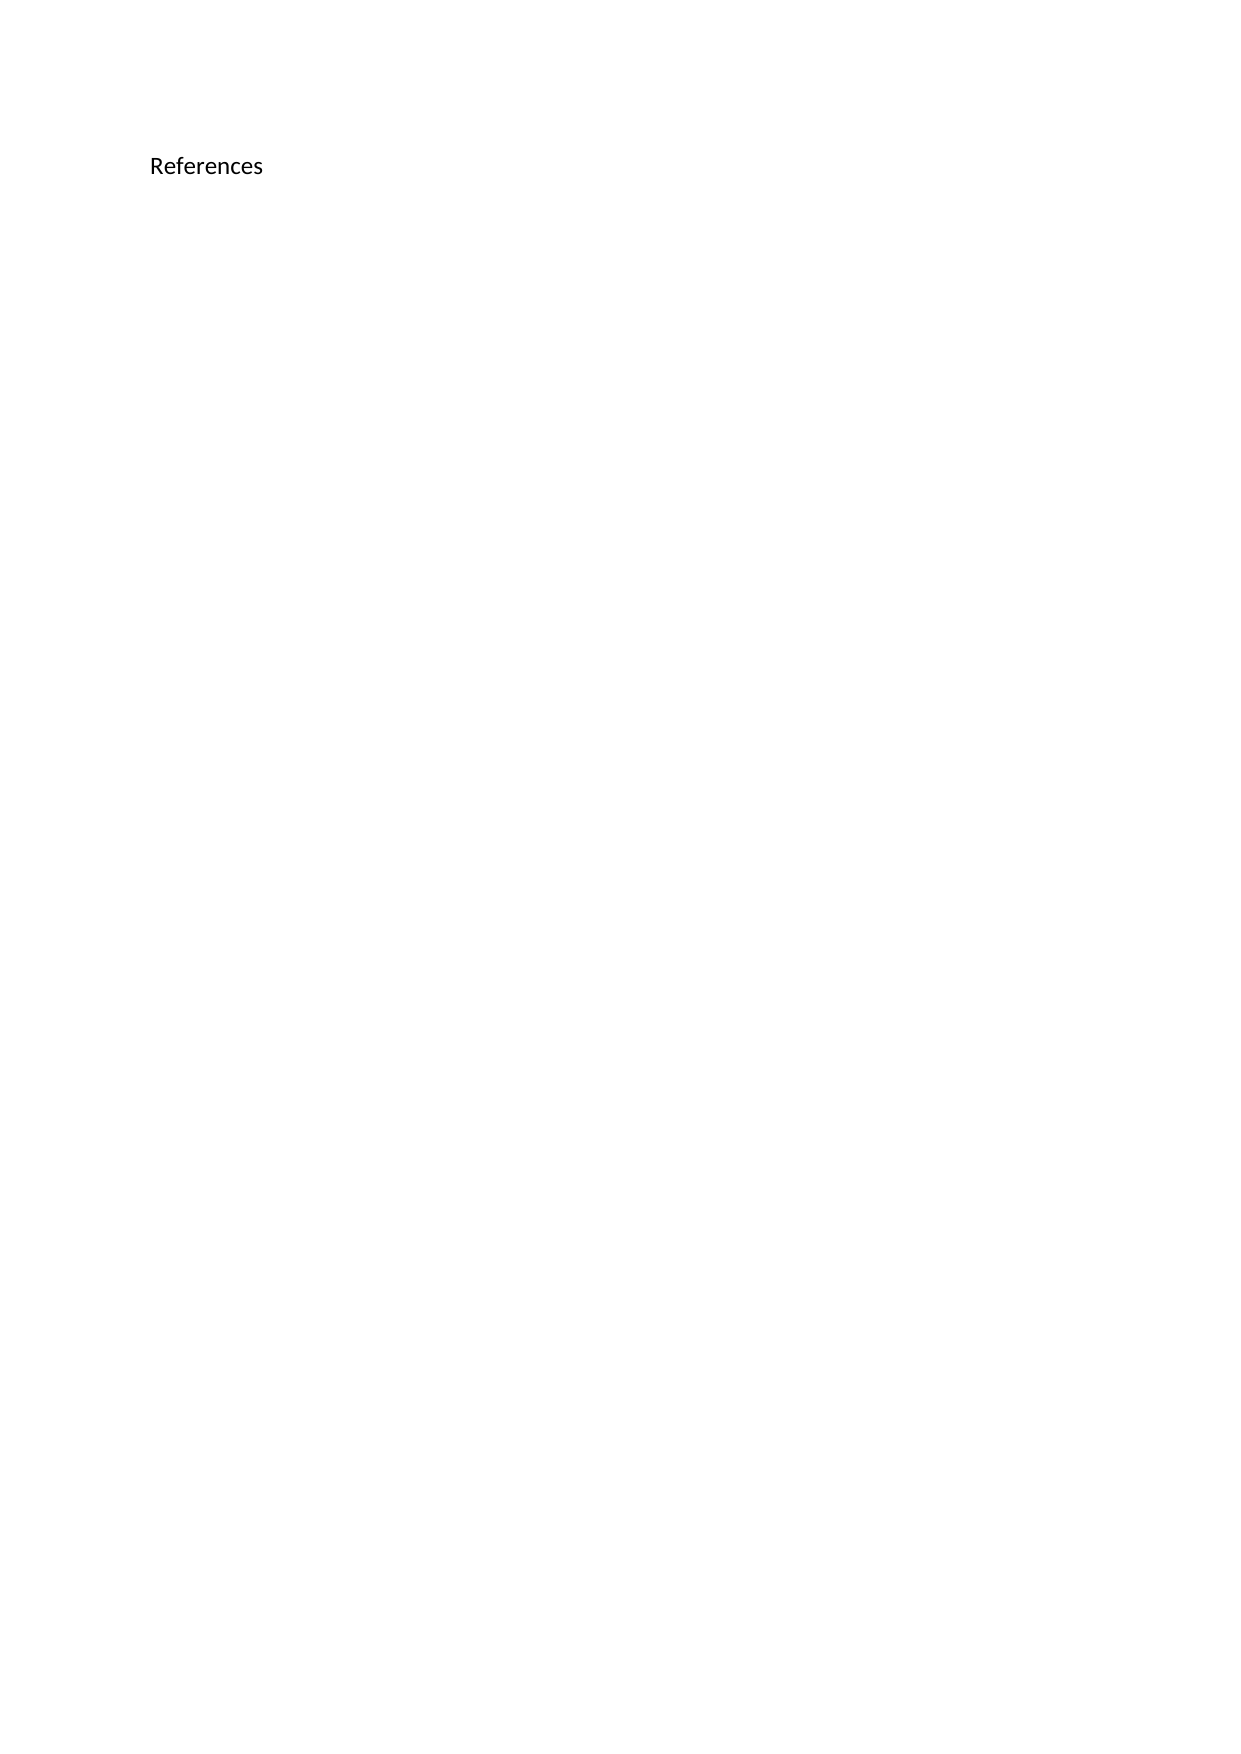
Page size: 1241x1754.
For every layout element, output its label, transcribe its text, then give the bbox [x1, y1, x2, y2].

text References [150, 150, 1090, 181]
